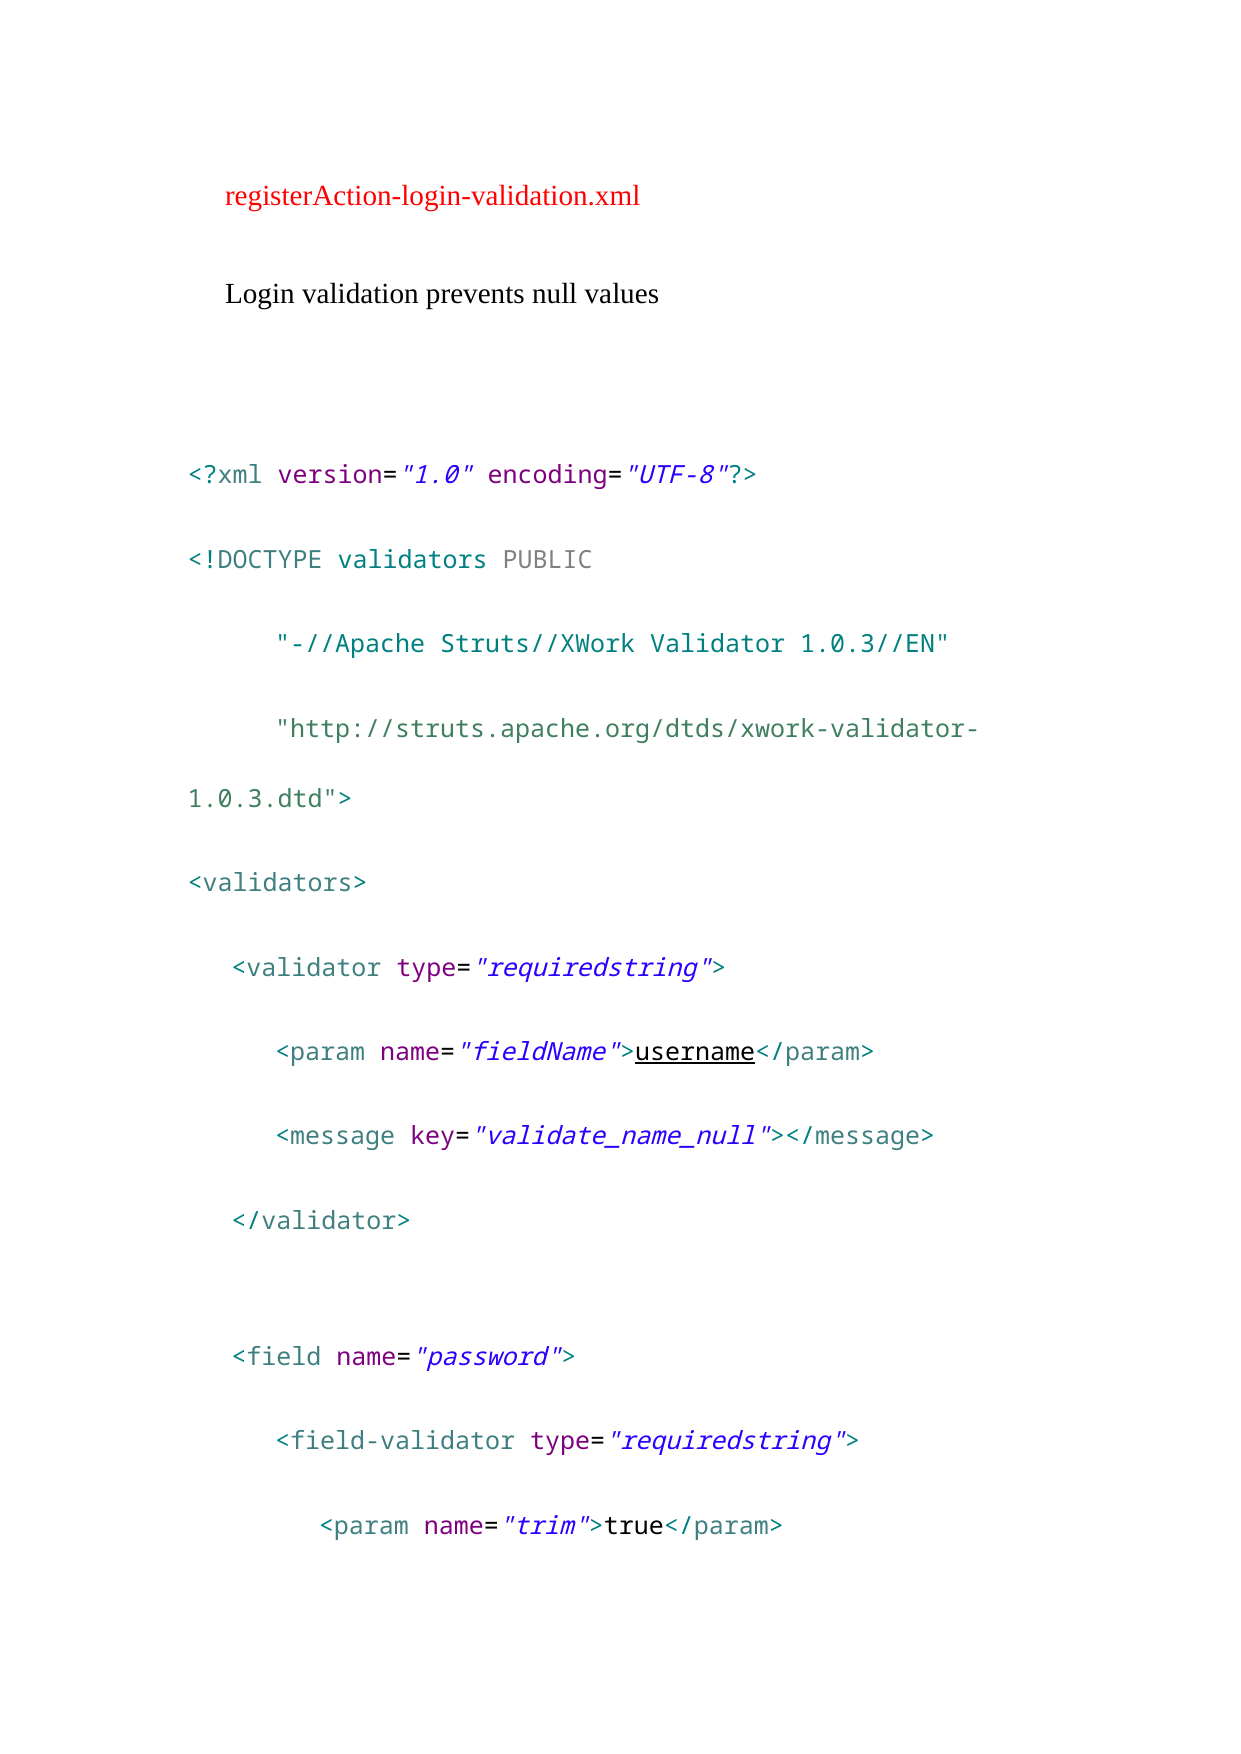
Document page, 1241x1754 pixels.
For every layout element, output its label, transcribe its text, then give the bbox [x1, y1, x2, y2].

text "-//Apache Struts//XWork Validator 1.0.3//EN" [187, 611, 1053, 676]
text <?xml version="1.0" encoding="UTF-8"?> [187, 442, 1053, 507]
list Login validation prevents null values [225, 261, 1053, 326]
text <message key="validate_name_null"></message> [187, 1102, 1053, 1167]
text </validator> [187, 1187, 1053, 1252]
text <param name="trim">true</param> [187, 1492, 1053, 1557]
text <field-validator type="requiredstring"> [187, 1407, 1053, 1472]
list registerAction-login-validation.xml [225, 162, 1053, 227]
text <field name="password"> [187, 1323, 1053, 1388]
text <validator type="requiredstring"> [187, 934, 1053, 999]
text "http://struts.apache.org/dtds/xwork-validator-1.0.3.dtd"> [187, 695, 1053, 830]
text <!DOCTYPE validators PUBLIC [187, 526, 1053, 591]
text <param name="fieldName">username</param> [187, 1018, 1053, 1083]
text <validators> [187, 849, 1053, 914]
